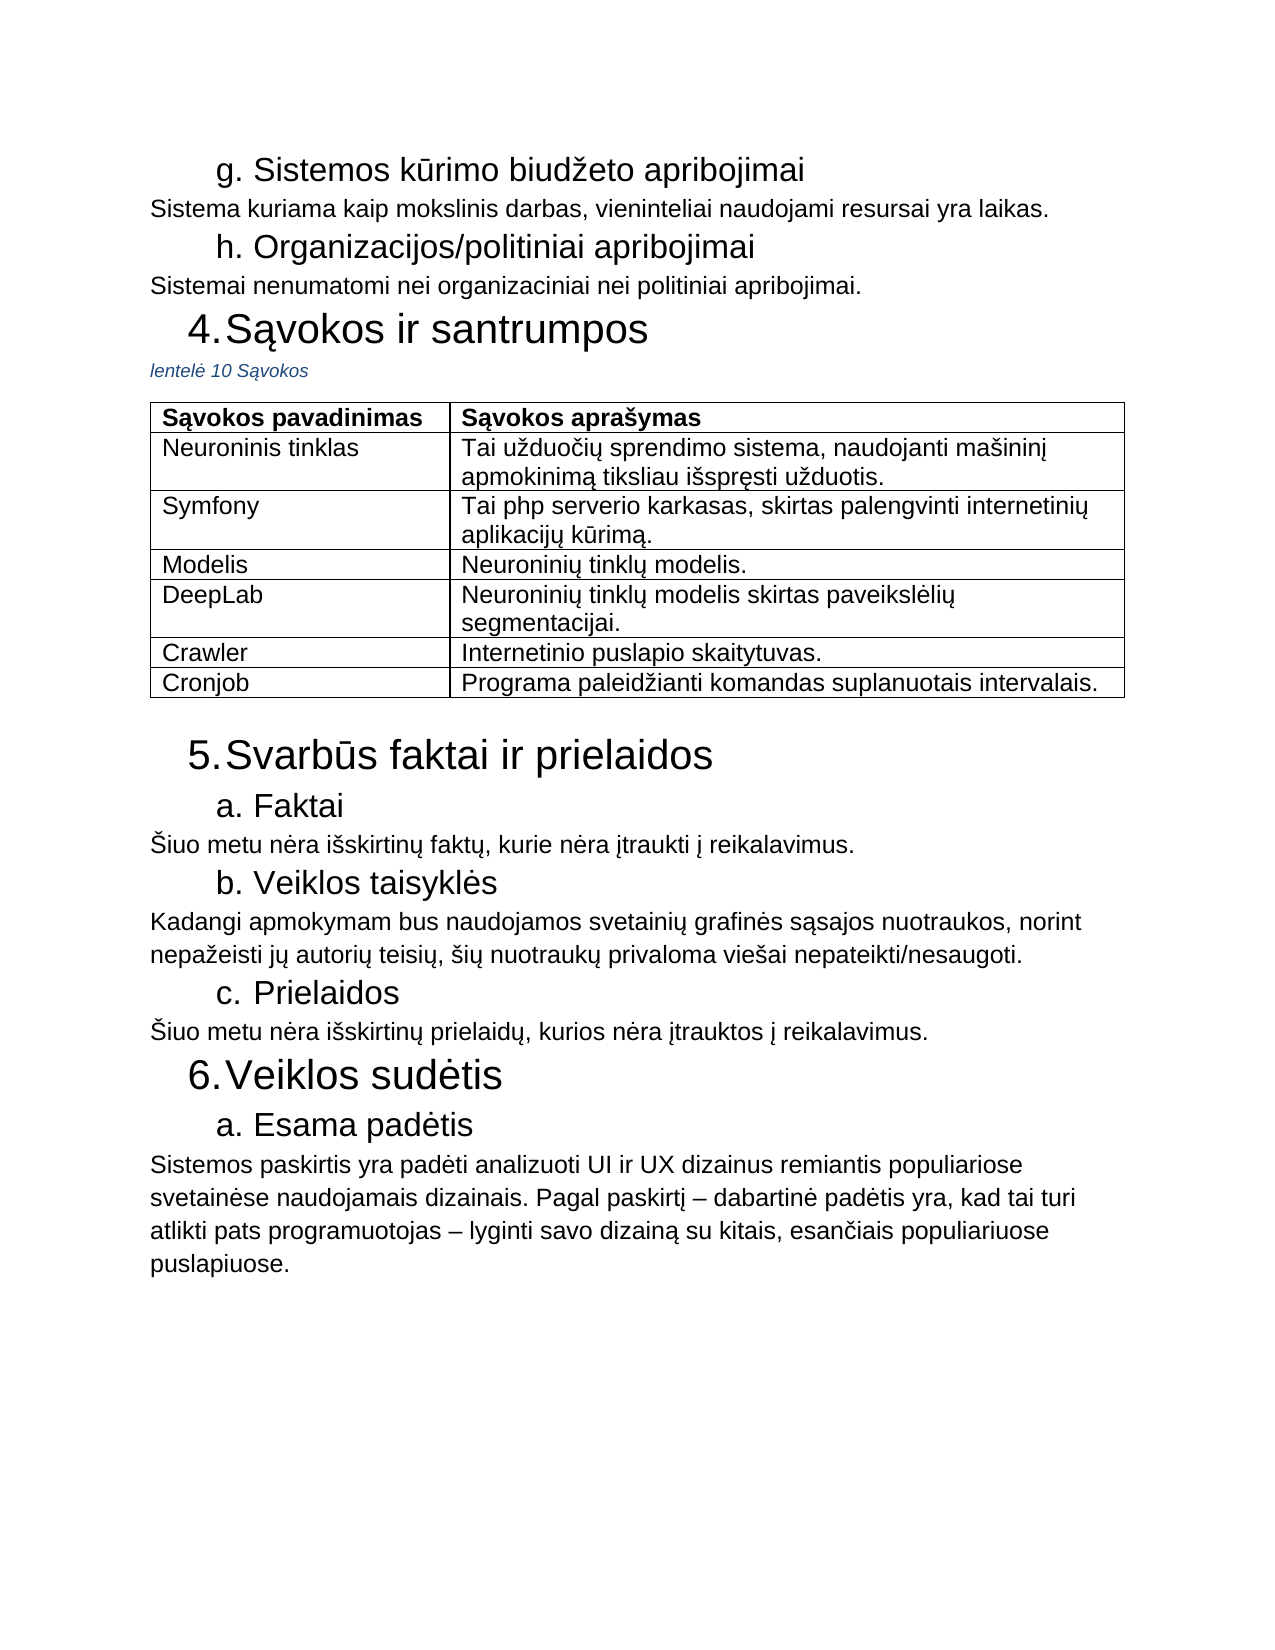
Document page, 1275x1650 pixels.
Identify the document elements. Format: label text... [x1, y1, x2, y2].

text Kadangi apmokymam bus naudojamos svetainių grafinės sąsajos nuotraukos, norint nepažeisti jų autorių teisių, šių nuotraukų privaloma viešai nepateikti/nesaugoti. [150, 907, 1125, 969]
subtitle Sistemos kūrimo biudžeto apribojimai [216, 150, 1125, 188]
table_cell Tai užduočių sprendimo sistema, naudojanti mašininį apmokinimą tiksliau išspręsti užduotis. [451, 433, 1124, 490]
table_cell Neuroninių tinklų modelis. [451, 550, 1124, 578]
table_cell Internetinio puslapio skaitytuvas. [451, 638, 1124, 667]
subtitle Esama padėtis [216, 1106, 1125, 1144]
table_cell Cronjob [151, 668, 449, 697]
subtitle Faktai [216, 786, 1125, 824]
table_cell Programa paleidžianti komandas suplanuotais intervalais. [451, 668, 1124, 697]
text Sistemos paskirtis yra padėti analizuoti UI ir UX dizainus remiantis populiariose svetainėse naudojamais dizainais. Pagal paskirtį – dabartinė padėtis yra, kad tai turi atlikti pats programuotojas – lyginti savo dizainą su kitais, esančiais populiariuose puslapiuose. [150, 1150, 1125, 1277]
text lentelė 10 Sąvokos [150, 359, 1125, 381]
table_cell Neuroninis tinklas [151, 433, 449, 490]
table_cell Symfony [151, 491, 449, 549]
text Sistemai nenumatomi nei organizaciniai nei politiniai apribojimai. [150, 271, 1125, 300]
table_header Sąvokos aprašymas [451, 403, 1124, 432]
table_header Sąvokos pavadinimas [151, 403, 449, 432]
table_cell Neuroninių tinklų modelis skirtas paveikslėlių segmentacijai. [451, 580, 1124, 637]
table_cell Tai php serverio karkasas, skirtas palengvinti internetinių aplikacijų kūrimą. [451, 491, 1124, 549]
subtitle Sąvokos ir santrumpos [187, 304, 1125, 352]
text Sistema kuriama kaip mokslinis darbas, vieninteliai naudojami resursai yra laikas. [150, 194, 1125, 223]
subtitle Prielaidos [216, 973, 1125, 1012]
text Šiuo metu nėra išskirtinų faktų, kurie nėra įtraukti į reikalavimus. [150, 830, 1125, 859]
text Šiuo metu nėra išskirtinų prielaidų, kurios nėra įtrauktos į reikalavimus. [150, 1017, 1125, 1046]
table_cell Modelis [151, 550, 449, 578]
table_cell Crawler [151, 638, 449, 667]
subtitle Veiklos taisyklės [216, 863, 1125, 901]
table_cell DeepLab [151, 580, 449, 637]
subtitle Organizacijos/politiniai apribojimai [216, 227, 1125, 266]
subtitle Svarbūs faktai ir prielaidos [187, 731, 1125, 779]
subtitle Veiklos sudėtis [187, 1050, 1125, 1098]
